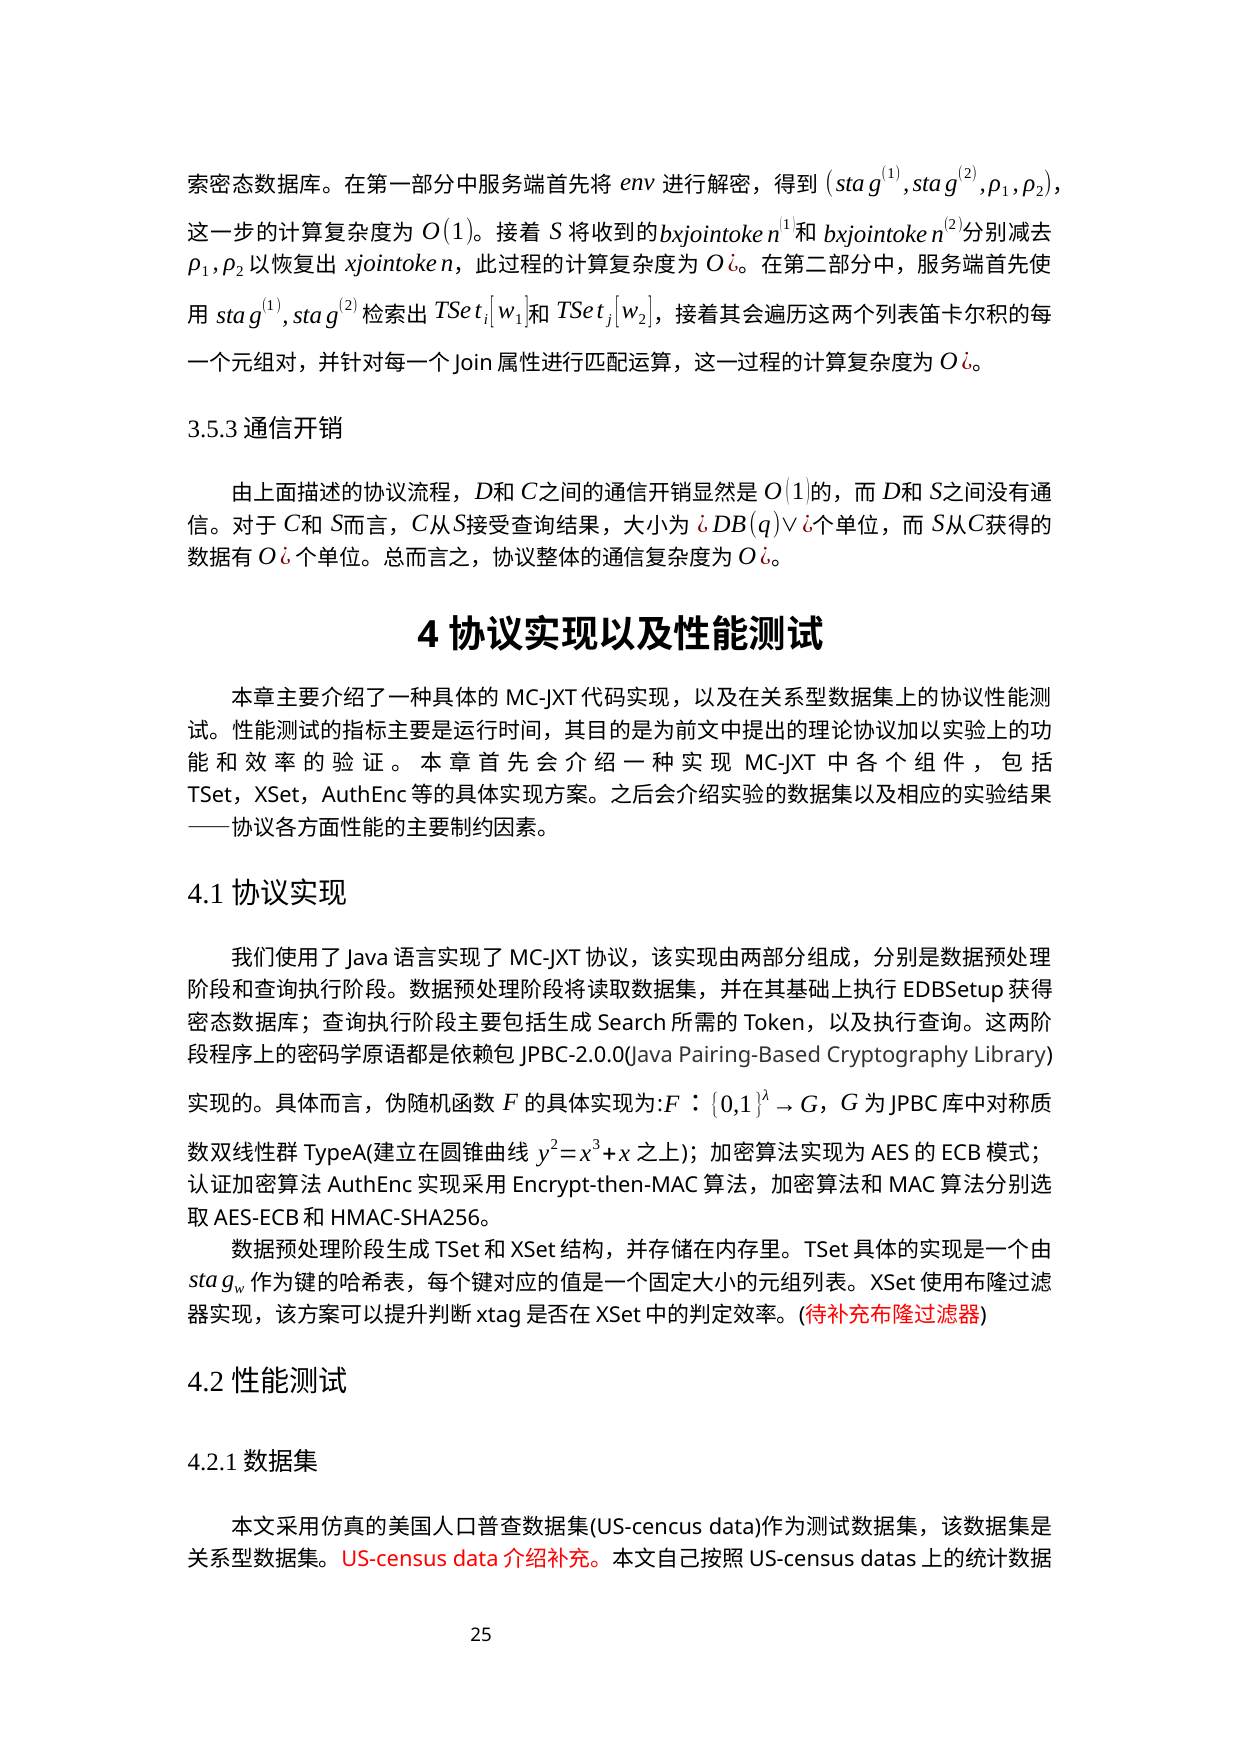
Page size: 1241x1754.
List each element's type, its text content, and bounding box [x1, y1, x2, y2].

text 由上面描述的协议流程，和 之间的通信开销显然是 的，而 和 之间没有通信。对于 和 而言，从接受查询结果，大小为 个单位，而 从获得的数据有 个单位。总而言之，协议整体的通信复杂度为 。 [187, 475, 1053, 572]
subtitle 数据集 [187, 1427, 1053, 1492]
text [187, 150, 1053, 377]
text 我们使用了Java语言实现了MC-JXT协议，该实现由两部分组成，分别是数据预处理阶段和查询执行阶段。数据预处理阶段将读取数据集，并在其基础上执行EDBSetup获得密态数据库；查询执行阶段主要包括生成Search所需的Token，以及执行查询。这两阶段程序上的密码学原语都是依赖包JPBC-2.0.0(Java Pairing-Based Cryptography Library)实现的。具体而言，伪随机函数 的具体实现为:， 为JPBC库中对称质数双线性群TypeA(建立在圆锥曲线 之上)；加密算法实现为AES的ECB模式；认证加密算法AuthEnc实现采用Encrypt-then-MAC算法，加密算法和MAC算法分别选取AES-ECB和HMAC-SHA256。 [187, 940, 1053, 1232]
subtitle 协议实现 [187, 858, 1053, 923]
subtitle 性能测试 [187, 1346, 1053, 1411]
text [187, 1508, 1053, 1573]
text 本章主要介绍了一种具体的MC-JXT代码实现，以及在关系型数据集上的协议性能测试。性能测试的指标主要是运行时间，其目的是为前文中提出的理论协议加以实验上的功能和效率的验证。本章首先会介绍一种实现MC-JXT中各个组件，包括TSet，XSet，AuthEnc等的具体实现方案。之后会介绍实验的数据集以及相应的实验结果——协议各方面性能的主要制约因素。 [187, 680, 1053, 842]
subtitle 协议实现以及性能测试 [187, 598, 1053, 663]
subtitle 通信开销 [187, 394, 1053, 459]
text 数据预处理阶段生成TSet和XSet结构，并存储在内存里。TSet具体的实现是一个由 作为键的哈希表，每个键对应的值是一个固定大小的元组列表。XSet使用布隆过滤器实现，该方案可以提升判断xtag是否在XSet中的判定效率。(待补充布隆过滤器) [187, 1232, 1053, 1330]
